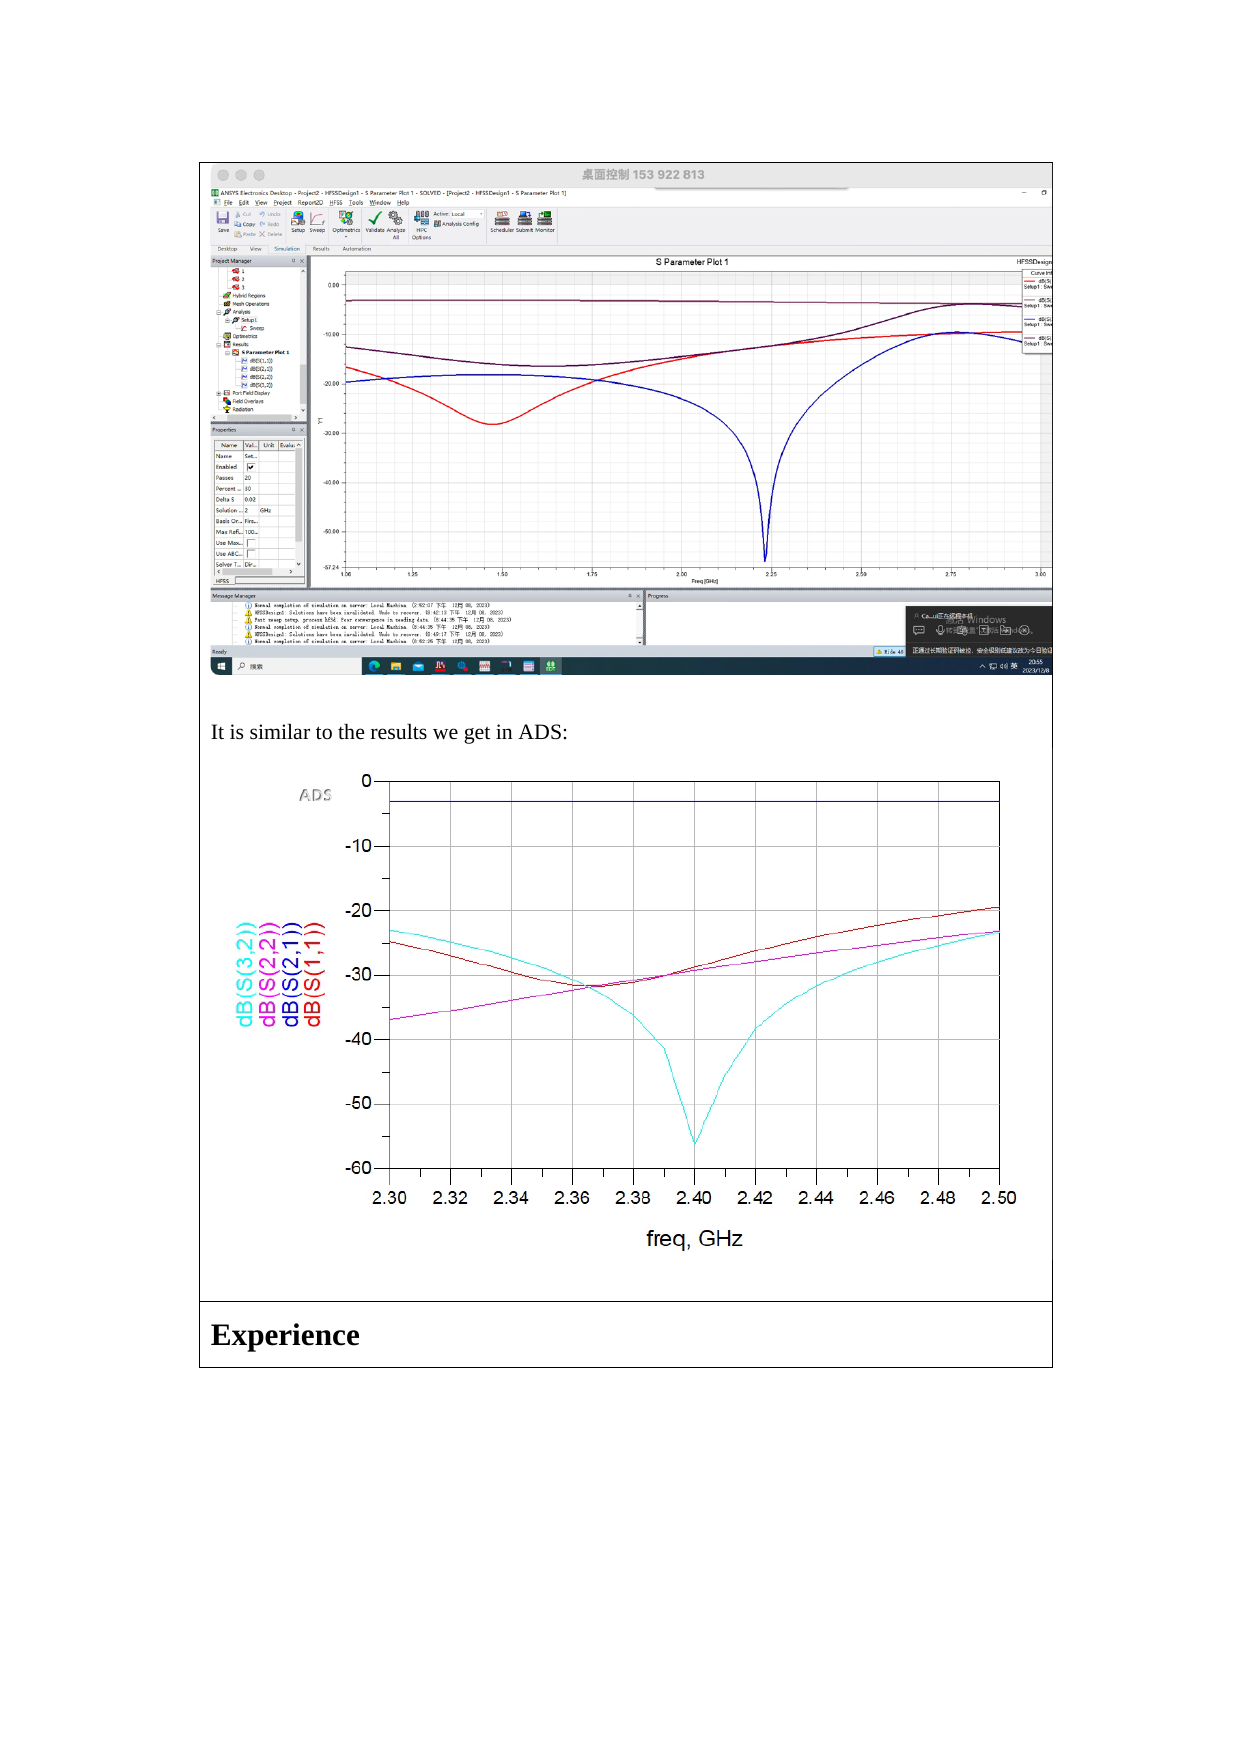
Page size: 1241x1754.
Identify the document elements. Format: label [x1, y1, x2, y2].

picture [210, 163, 1053, 675]
table_cell [200, 163, 1052, 1301]
table_cell [200, 1302, 1052, 1367]
picture [210, 748, 1053, 1260]
